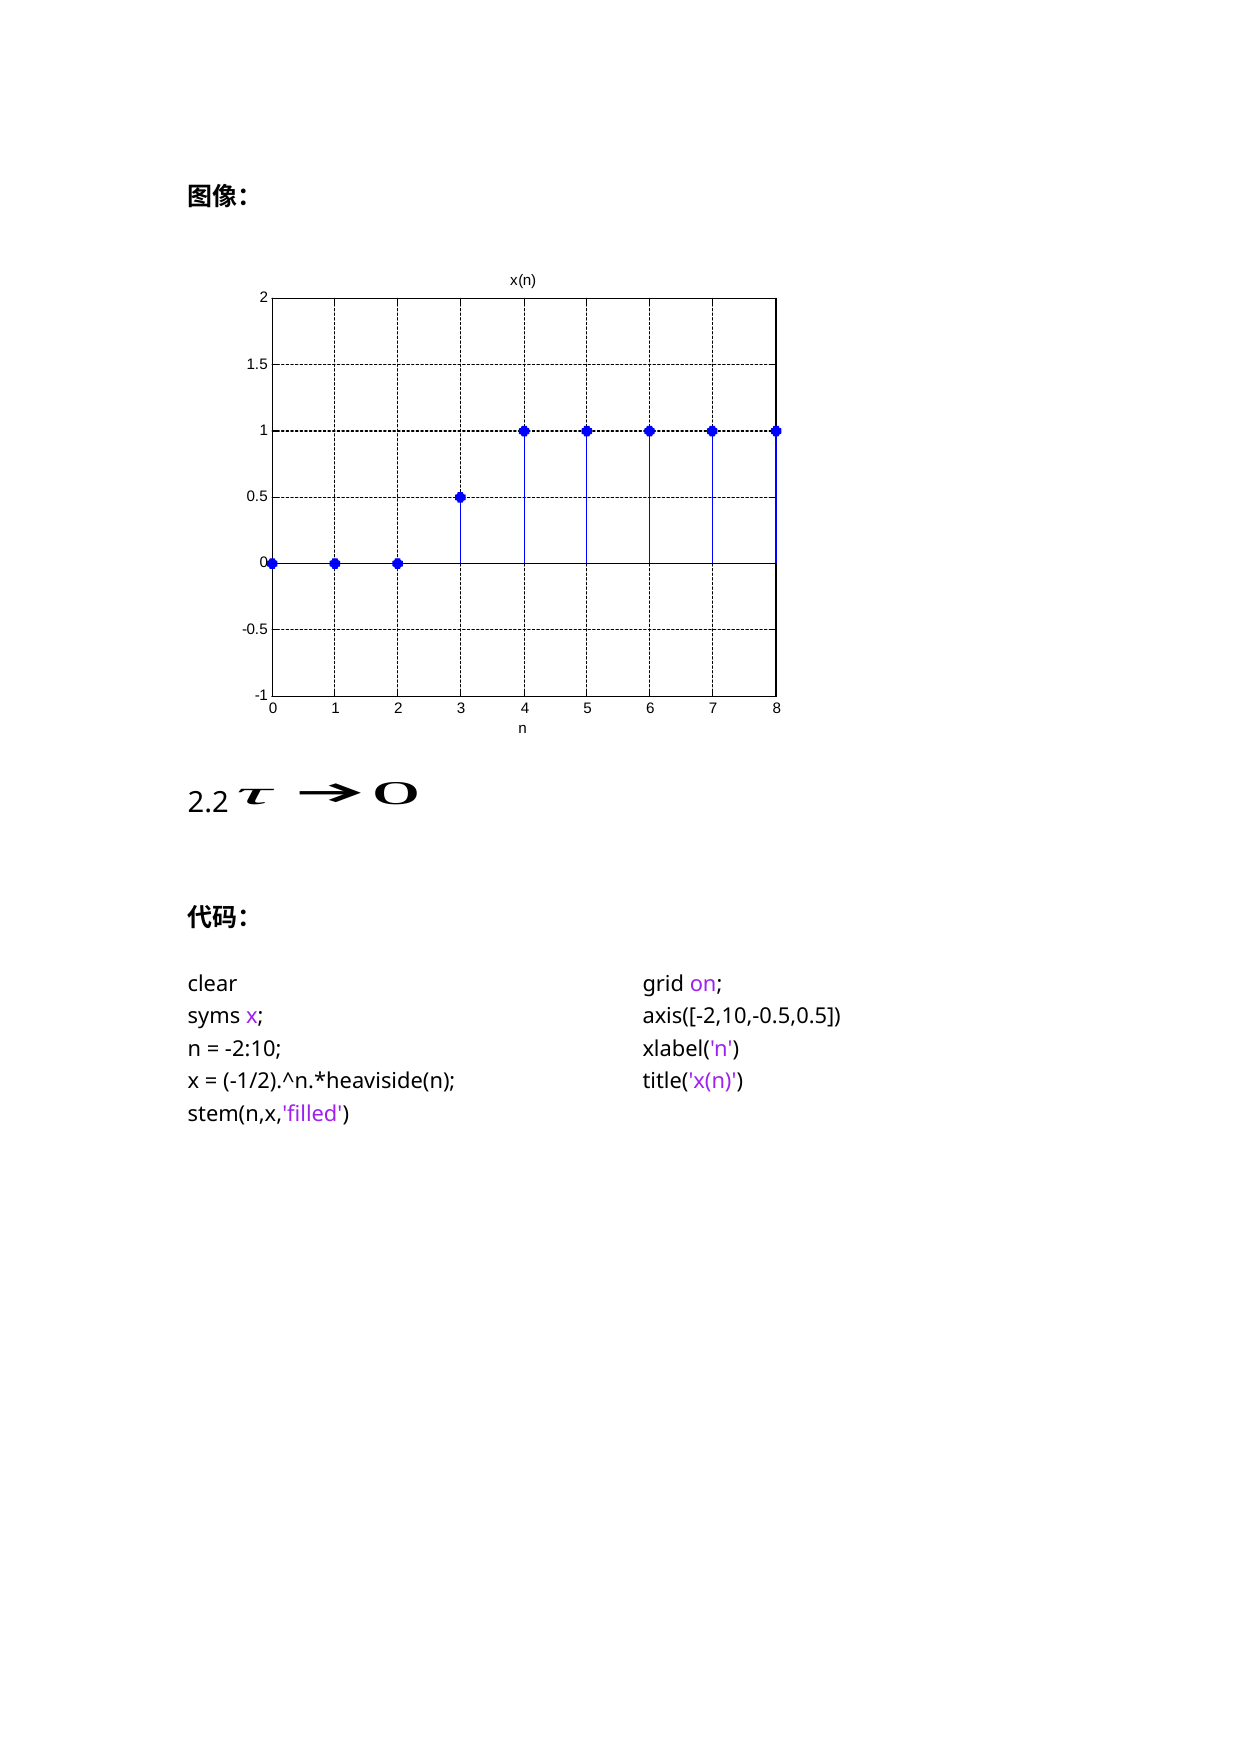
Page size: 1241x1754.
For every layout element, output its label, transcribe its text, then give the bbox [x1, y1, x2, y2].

text axis([-2,10,-0.5,0.5]) [642, 999, 1053, 1031]
text xlabel('n') [642, 1031, 1053, 1064]
subtitle 图像： [187, 162, 1053, 227]
text grid on; [642, 966, 1053, 999]
text x = (-1/2).^n.*heaviside(n); [187, 1064, 598, 1096]
subtitle 2.2 [187, 766, 1053, 831]
text syms x; [187, 999, 598, 1031]
text clear [187, 966, 598, 999]
subtitle 代码： [187, 883, 1053, 948]
text title('x(n)') [642, 1064, 1053, 1096]
text stem(n,x,'filled') [187, 1096, 598, 1129]
text n = -2:10; [187, 1031, 598, 1064]
